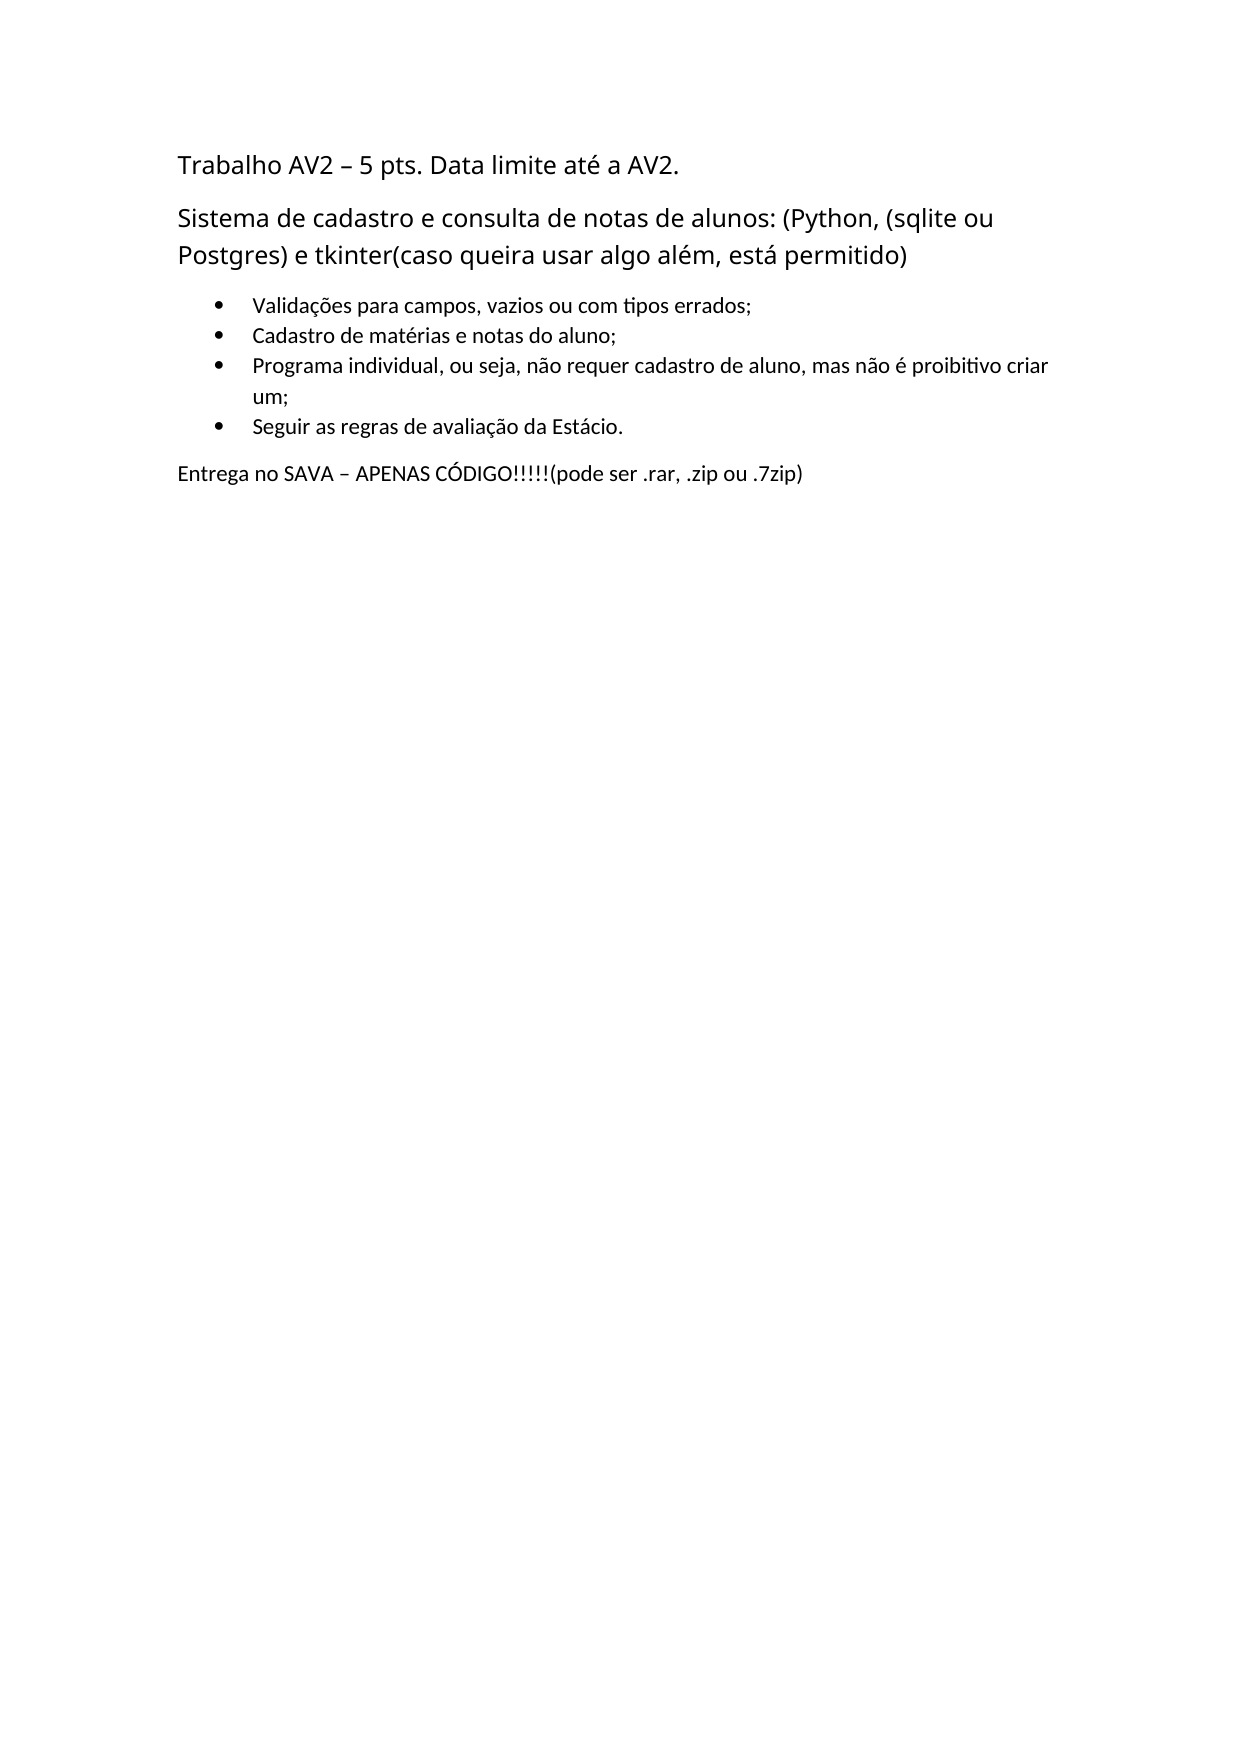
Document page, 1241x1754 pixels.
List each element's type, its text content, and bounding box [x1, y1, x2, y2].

list Cadastro de matérias e notas do aluno; [215, 321, 1063, 349]
list Programa individual, ou seja, não requer cadastro de aluno, mas não é proibitivo criar um; [215, 352, 1063, 410]
text Entrega no SAVA – APENAS CÓDIGO!!!!!(pode ser .rar, .zip ou .7zip) [177, 459, 1063, 487]
text Trabalho AV2 – 5 pts. Data limite até a AV2. [177, 148, 1063, 182]
text Sistema de cadastro e consulta de notas de alunos: (Python, (sqlite ou Postgres) e tkinter(caso queira usar algo além, está permitido) [177, 201, 1063, 272]
list Seguir as regras de avaliação da Estácio. [215, 412, 1063, 440]
list Validações para campos, vazios ou com tipos errados; [215, 291, 1063, 319]
